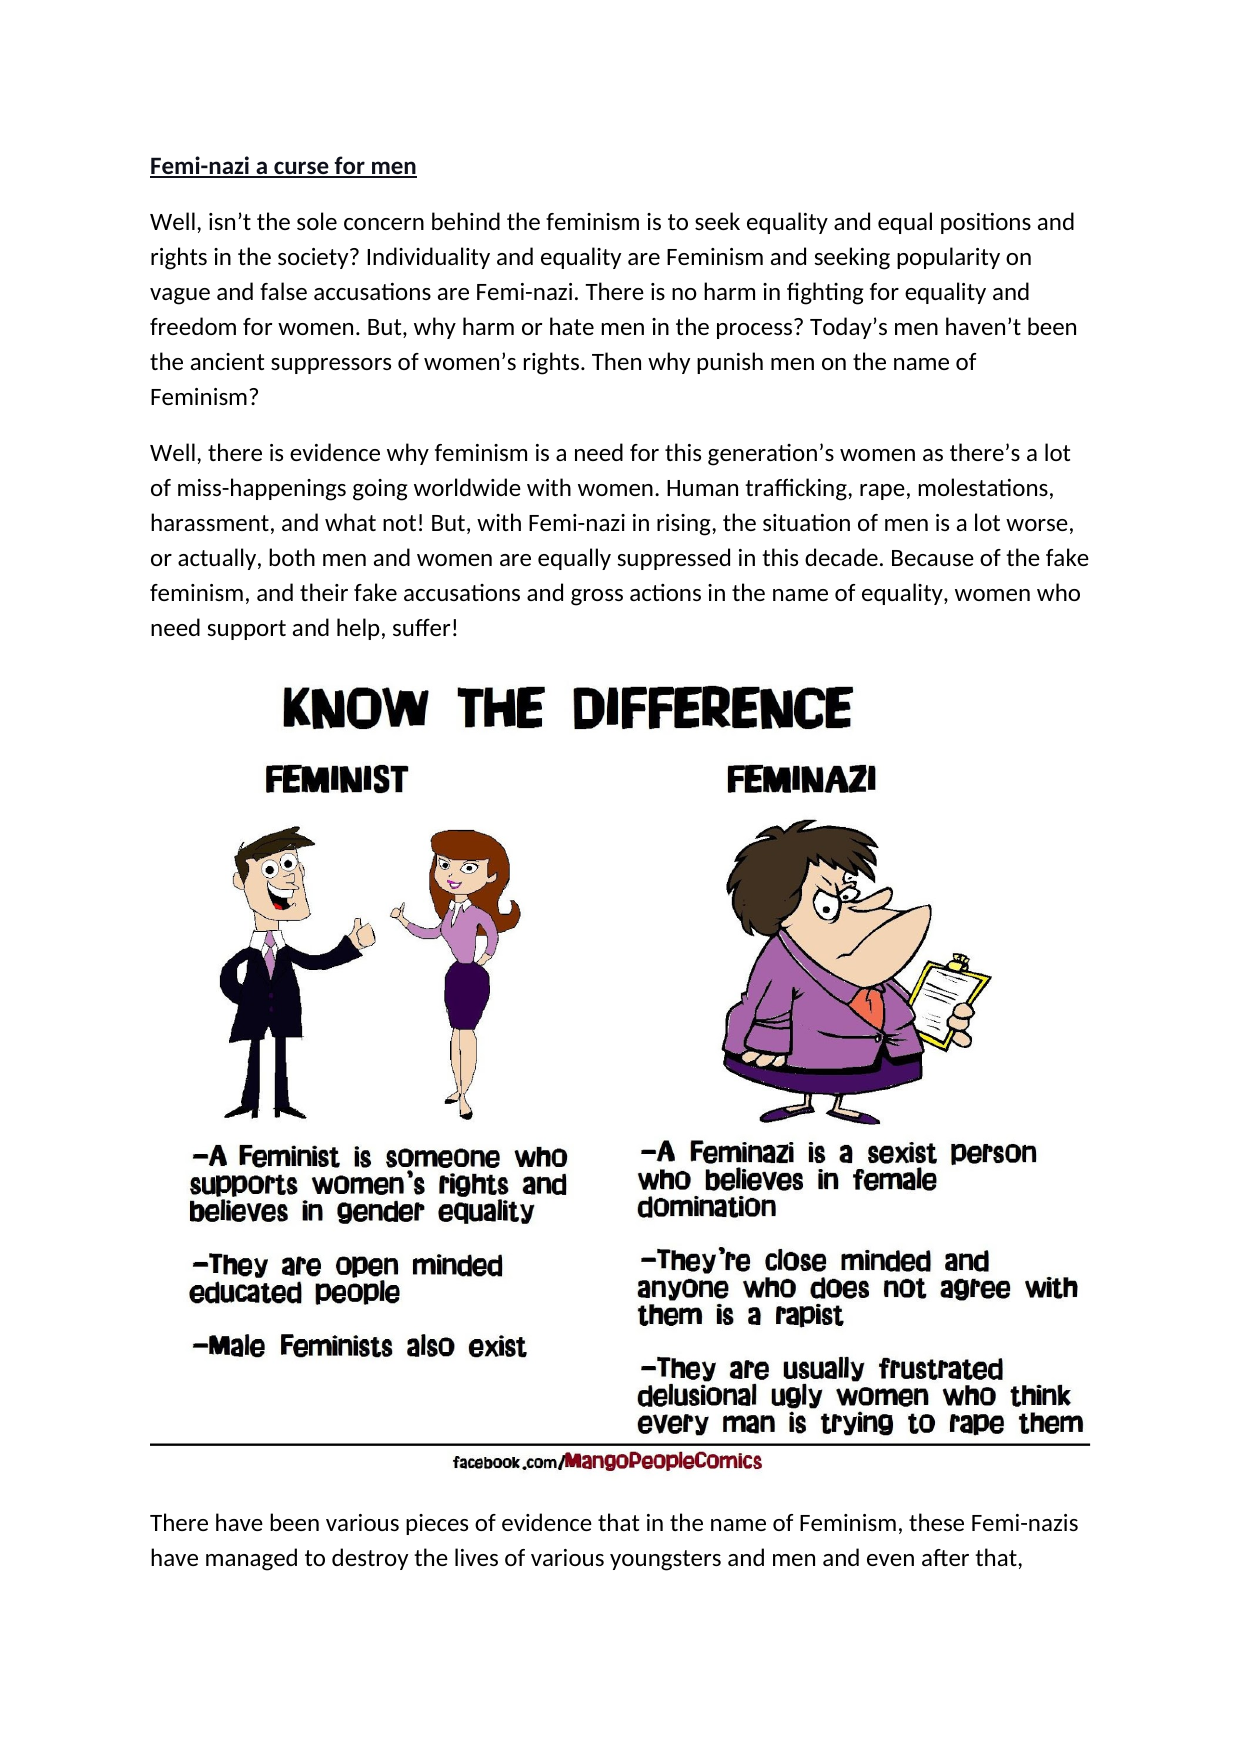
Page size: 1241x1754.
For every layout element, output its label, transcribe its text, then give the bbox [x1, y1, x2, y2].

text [150, 1508, 1090, 1573]
picture [150, 667, 1091, 1483]
text Well, isn’t the sole concern behind the feminism is to seek equality and equal positions and rights in the society? Individuality and equality are Feminism and seeking popularity on vague and false accusations are Femi-nazi. There is no harm in fighting for equality and freedom for women. But, why harm or hate men in the process? Today’s men haven’t been the ancient suppressors of women’s rights. Then why punish men on the name of Feminism? [150, 206, 1090, 411]
text Femi-nazi a curse for men [150, 150, 1090, 181]
text Well, there is evidence why feminism is a need for this generation’s women as there’s a lot of miss-happenings going worldwide with women. Human trafficking, rape, molestations, harassment, and what not! But, with Femi-nazi in rising, the situation of men is a lot worse, or actually, both men and women are equally suppressed in this decade. Because of the fake feminism, and their fake accusations and gross actions in the name of equality, women who need support and help, suffer! [150, 437, 1090, 642]
